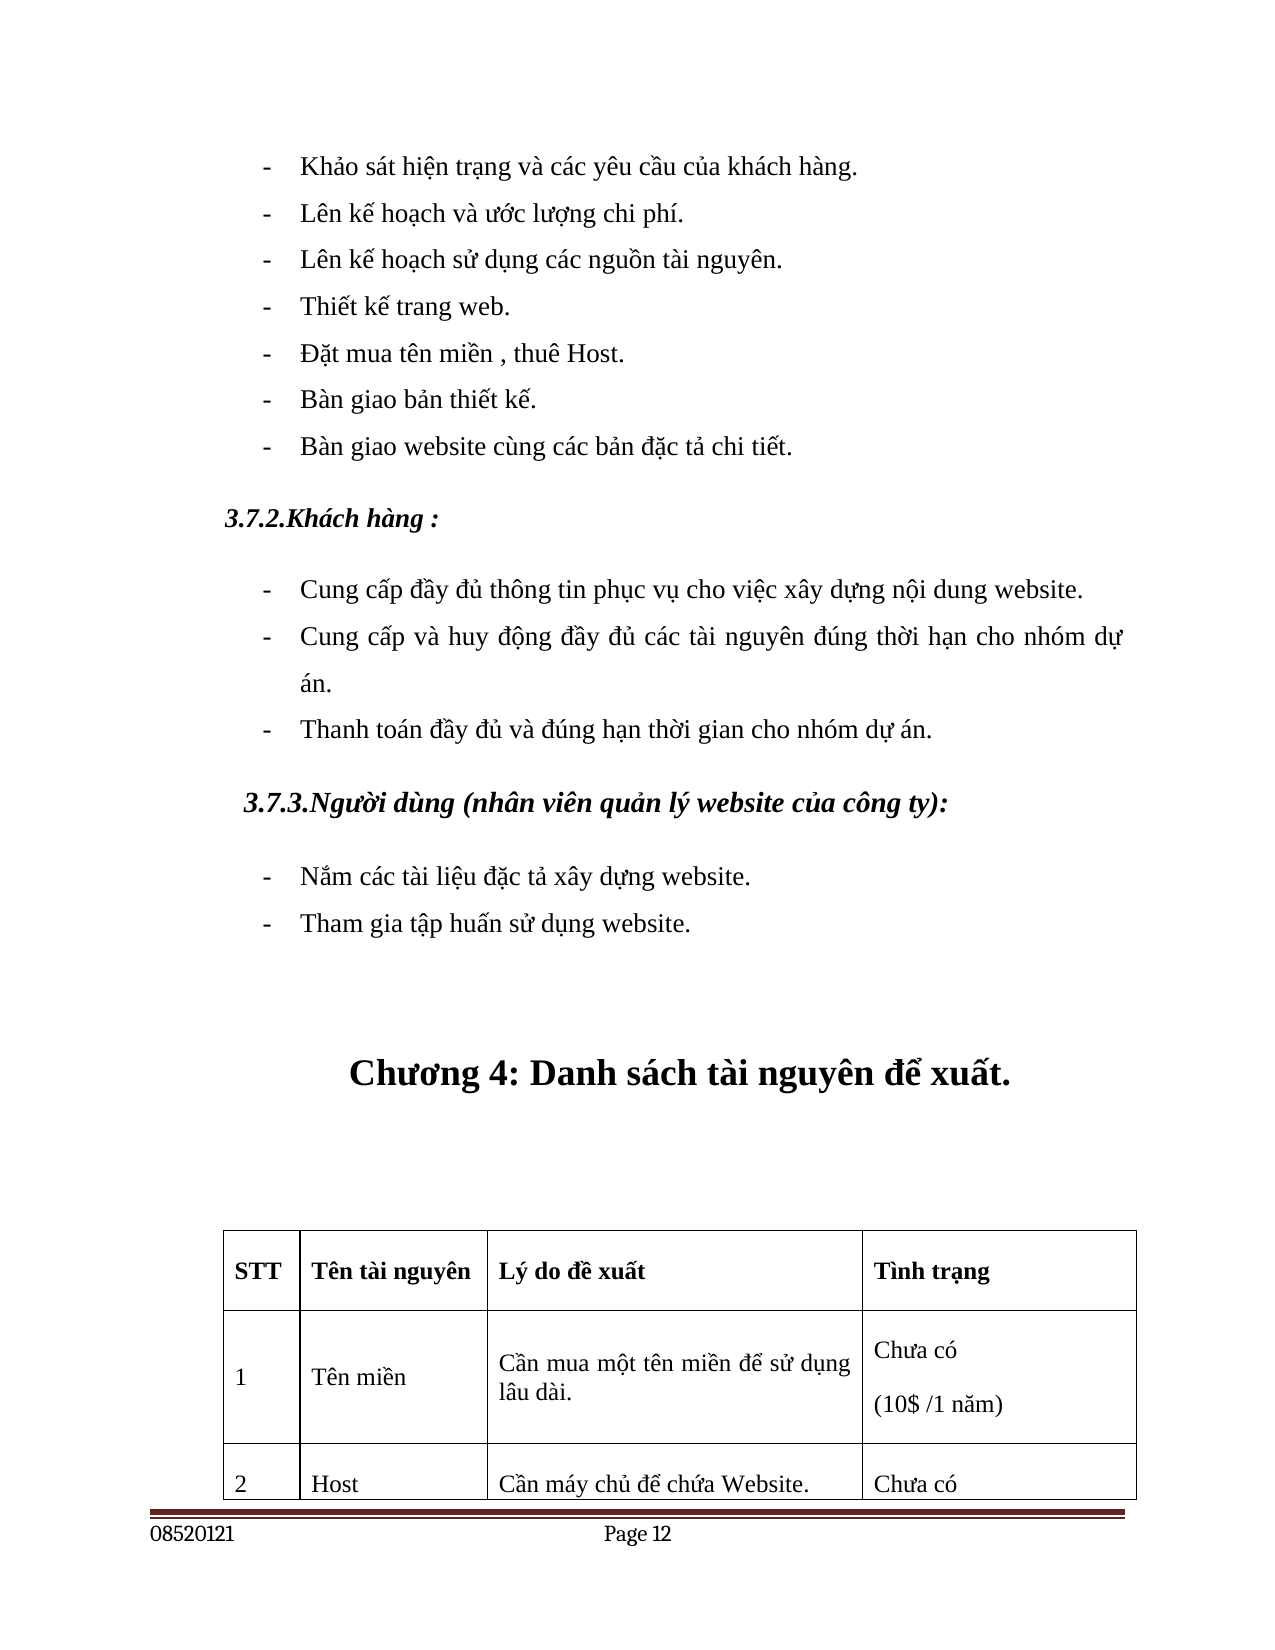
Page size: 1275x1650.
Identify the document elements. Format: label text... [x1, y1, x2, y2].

list Lên kế hoạch và ước lượng chi phí. [262, 197, 1125, 228]
table_header Lý do đề xuất [488, 1231, 862, 1309]
list Cung cấp và huy động đầy đủ các tài nguyên đúng thời hạn cho nhóm dự án. [262, 620, 1125, 698]
table_header Tình trạng [863, 1231, 1136, 1309]
table_header STT [224, 1231, 299, 1309]
list Thiết kế trang web. [262, 290, 1125, 321]
table_cell Chưa có (10$ /1 năm) [863, 1311, 1136, 1443]
list Khảo sát hiện trạng và các yêu cầu của khách hàng. [262, 150, 1125, 181]
table_cell Cần mua một tên miền để sử dụng lâu dài. [488, 1311, 862, 1443]
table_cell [863, 1444, 1136, 1499]
list Đặt mua tên miền , thuê Host. [262, 337, 1125, 368]
table_cell 2 [224, 1444, 299, 1499]
table_cell Host [301, 1444, 487, 1499]
text 3.7.2.Khách hàng : [225, 502, 1125, 533]
list Nắm các tài liệu đặc tả xây dựng website. [262, 860, 1125, 891]
list Cung cấp đầy đủ thông tin phục vụ cho việc xây dựng nội dung website. [262, 573, 1125, 604]
text Chương 4: Danh sách tài nguyên để xuất. [234, 1050, 1125, 1093]
list Bàn giao website cùng các bản đặc tả chi tiết. [262, 430, 1125, 461]
list Thanh toán đầy đủ và đúng hạn thời gian cho nhóm dự án. [262, 713, 1125, 744]
table_cell Tên miền [301, 1311, 487, 1443]
list Tham gia tập huấn sử dụng website. [262, 907, 1125, 938]
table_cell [488, 1444, 862, 1499]
list Bàn giao bản thiết kế. [262, 383, 1125, 414]
table_header Tên tài nguyên [301, 1231, 487, 1309]
list Lên kế hoạch sử dụng các nguồn tài nguyên. [262, 243, 1125, 274]
table_cell 1 [224, 1311, 299, 1443]
text 3.7.3.Người dùng (nhân viên quản lý website của công ty): [244, 785, 1125, 818]
